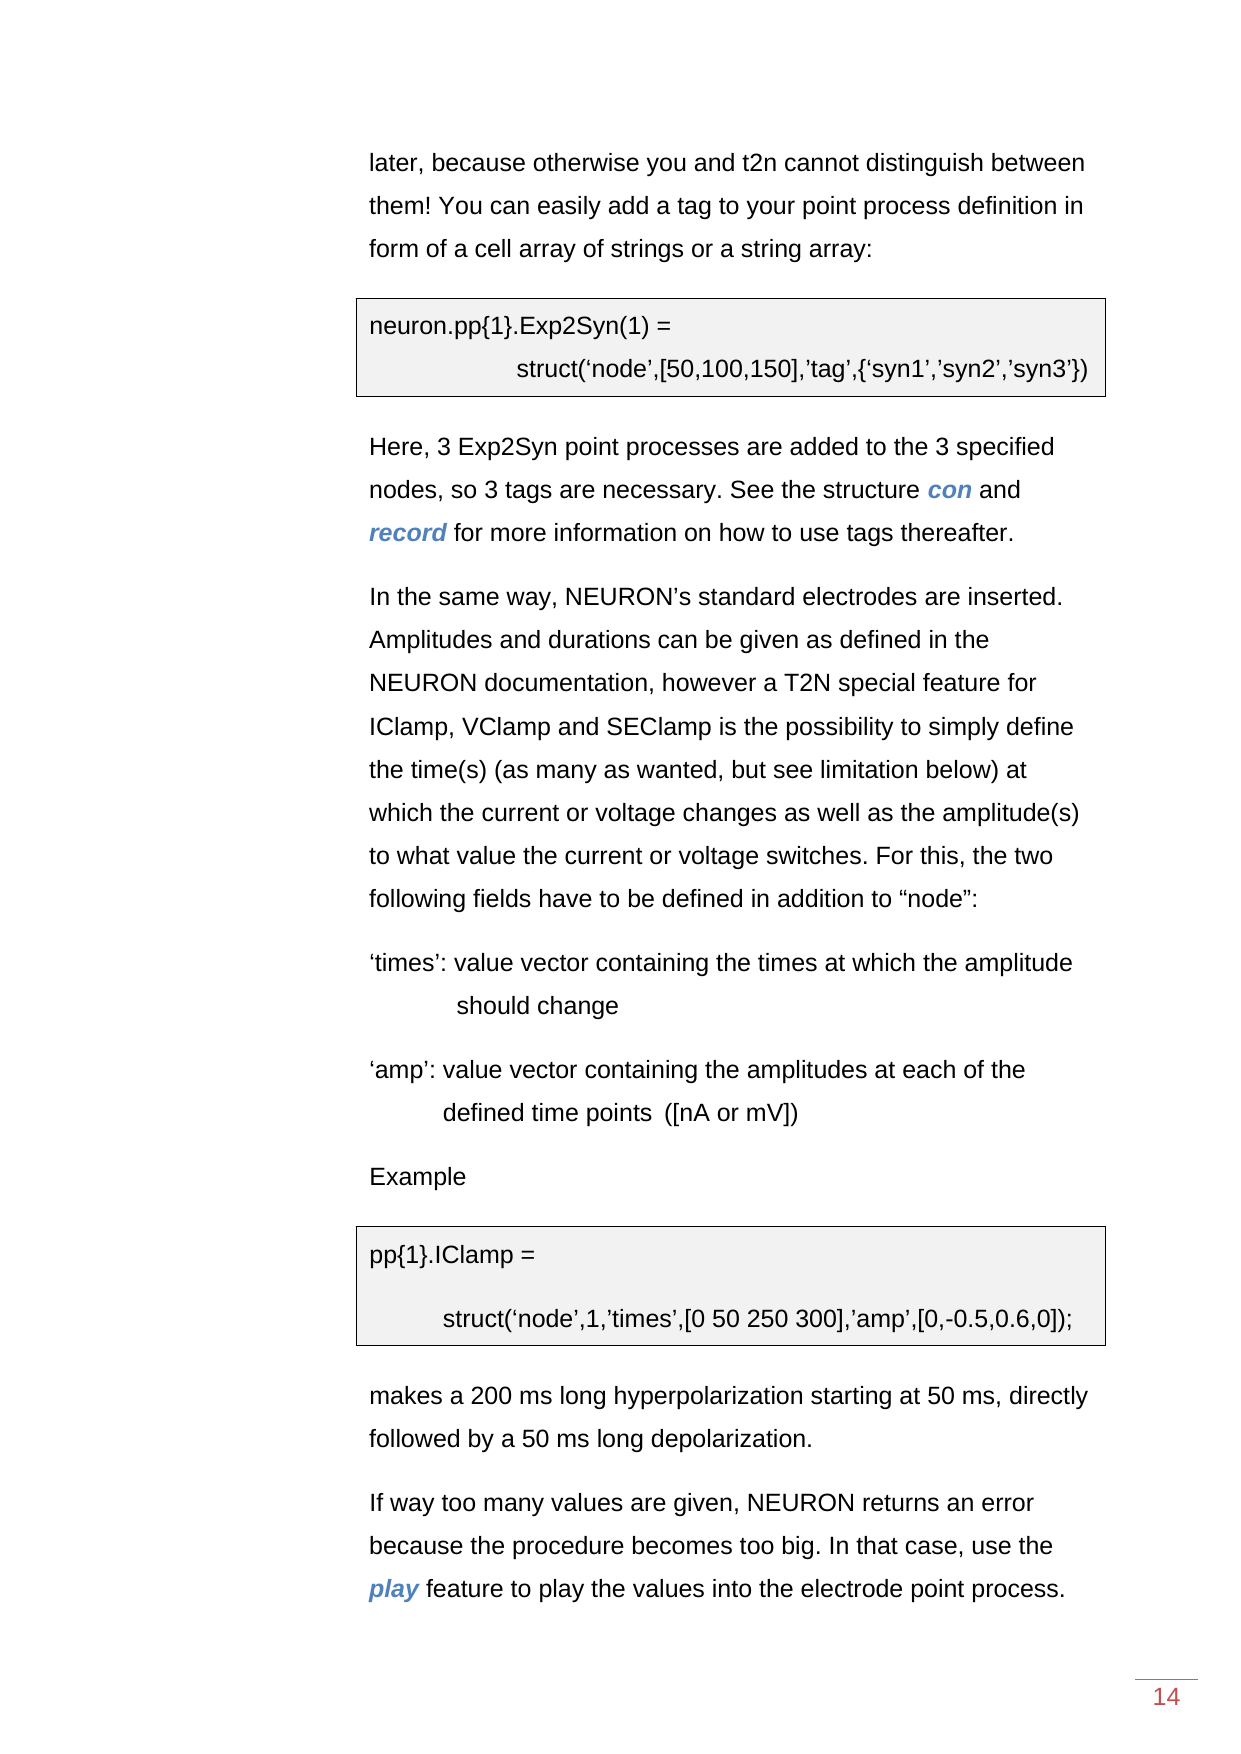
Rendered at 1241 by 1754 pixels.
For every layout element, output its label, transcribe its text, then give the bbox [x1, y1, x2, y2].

text ‘times’: value vector containing the times at which the amplitude should change [369, 948, 1093, 1020]
text struct(‘node’,1,’times’,[0 50 250 300],’amp’,[0,-0.5,0.6,0]); [357, 1290, 1105, 1345]
text Here, 3 Exp2Syn point processes are added to the 3 specified nodes, so 3 tags are necessary. See the structure con and record for more information on how to use tags thereafter. [369, 432, 1093, 547]
text ‘amp’: value vector containing the amplitudes at each of the defined time points ([nA or mV]) [369, 1055, 1093, 1127]
text makes a 200 ms long hyperpolarization starting at 50 ms, directly followed by a 50 ms long depolarization. [369, 1381, 1093, 1453]
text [369, 148, 1093, 263]
text Example [148, 1162, 1093, 1191]
text pp{1}.IClamp = [357, 1227, 1105, 1268]
text neuron.pp{1}.Exp2Syn(1) = struct(‘node’,[50,100,150],’tag’,{‘syn1’,’syn2’,’syn3’}) [357, 299, 1105, 396]
text In the same way, NEURON’s standard electrodes are inserted. Amplitudes and durations can be given as defined in the NEURON documentation, however a T2N special feature for IClamp, VClamp and SEClamp is the possibility to simply define the time(s) (as many as wanted, but see limitation below) at which the current or voltage changes as well as the amplitude(s) to what value the current or voltage switches. For this, the two following fields have to be defined in addition to “node”: [369, 582, 1093, 913]
text If way too many values are given, NEURON returns an error because the procedure becomes too big. In that case, use the play feature to play the values into the electrode point process. [369, 1488, 1093, 1603]
